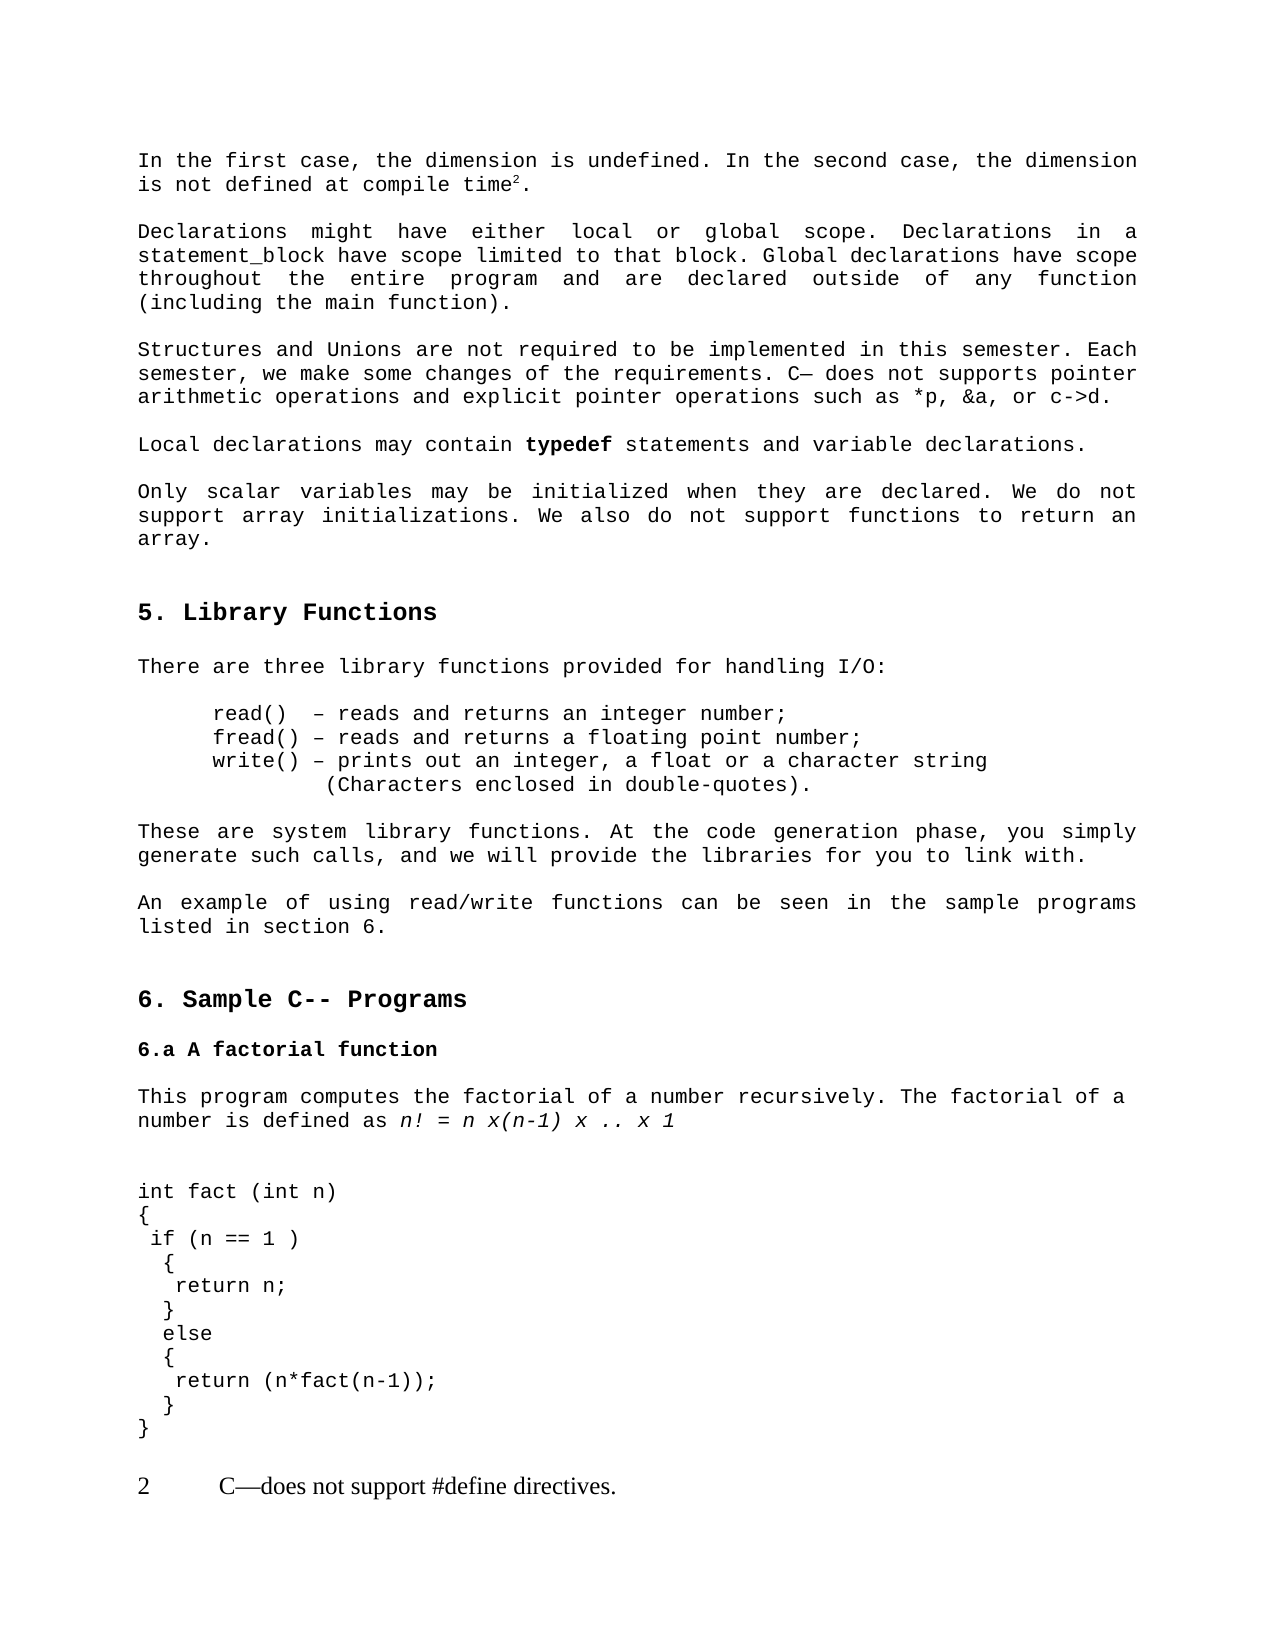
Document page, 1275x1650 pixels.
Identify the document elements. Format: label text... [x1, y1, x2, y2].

text else [137, 1323, 1138, 1346]
text return n; [137, 1275, 1138, 1299]
text (Characters enclosed in double-quotes). [287, 774, 1138, 798]
text An example of using read/write functions can be seen in the sample programs listed in section 6. [137, 892, 1138, 940]
text { [137, 1252, 1138, 1275]
text fread() – reads and returns a floating point number; [137, 727, 1138, 751]
text } [137, 1299, 1138, 1323]
text { [137, 1346, 1138, 1370]
text Only scalar variables may be initialized when they are declared. We do not support array initializations. We also do not support functions to return an array. [137, 481, 1138, 552]
text Structures and Unions are not required to be implemented in this semester. Each semester, we make some changes of the requirements. C— does not supports pointer arithmetic operations and explicit pointer operations such as *p, &a, or c->d. [137, 339, 1138, 410]
text } [137, 1417, 1138, 1441]
text int fact (int n) [137, 1181, 1138, 1204]
text 6. Sample C-- Programs [137, 987, 1138, 1015]
text These are system library functions. At the code generation phase, you simply generate such calls, and we will provide the libraries for you to link with. [137, 821, 1138, 869]
text 6.a A factorial function [137, 1039, 1138, 1063]
text if (n == 1 ) [137, 1228, 1138, 1252]
text There are three library functions provided for handling I/O: [137, 656, 1138, 679]
text } [137, 1394, 1138, 1417]
text This program computes the factorial of a number recursively. The factorial of a number is defined as n! = n x(n-1) x .. x 1 [137, 1086, 1138, 1133]
text read() – reads and returns an integer number; [137, 703, 1138, 727]
text Local declarations may contain typedef statements and variable declarations. [137, 434, 1138, 457]
text write() – prints out an integer, a float or a character string [137, 751, 1138, 774]
text return (n*fact(n-1)); [137, 1370, 1138, 1394]
text 5. Library Functions [137, 599, 1138, 628]
text In the first case, the dimension is undefined. In the second case, the dimension is not defined at compile time. [137, 150, 1138, 197]
text { [137, 1204, 1138, 1228]
text Declarations might have either local or global scope. Declarations in a statement_block have scope limited to that block. Global declarations have scope throughout the entire program and are declared outside of any function (including the main function). [137, 221, 1138, 316]
